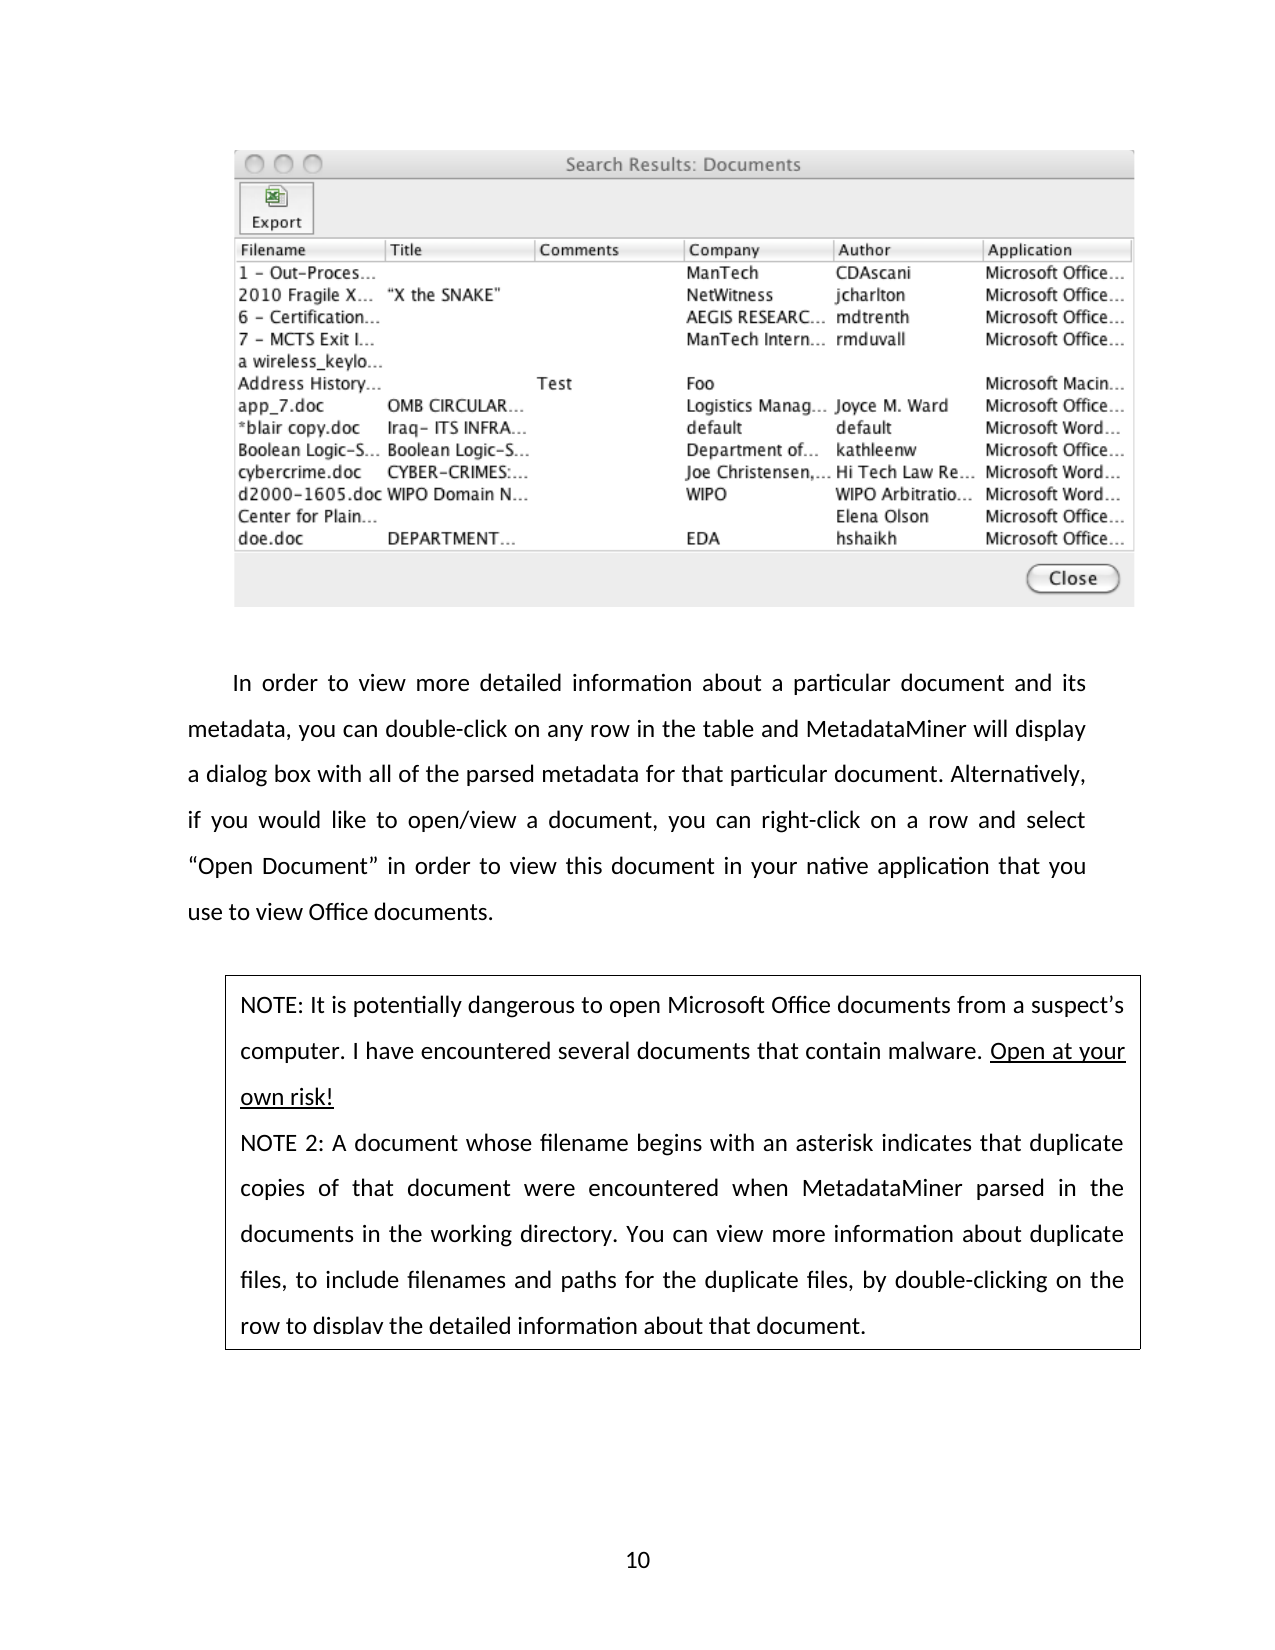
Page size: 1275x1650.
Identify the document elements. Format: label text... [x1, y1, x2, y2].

picture [234, 150, 1135, 607]
text In order to view more detailed information about a particular document and its metadata, you can double-click on any row in the table and MetadataMiner will display a dialog box with all of the parsed metadata for that particular document. Alternatively, if you would like to open/view a document, you can right-click on a row and select “Open Document” in order to view this document in your native application that you use to view Office documents. [187, 667, 1087, 926]
